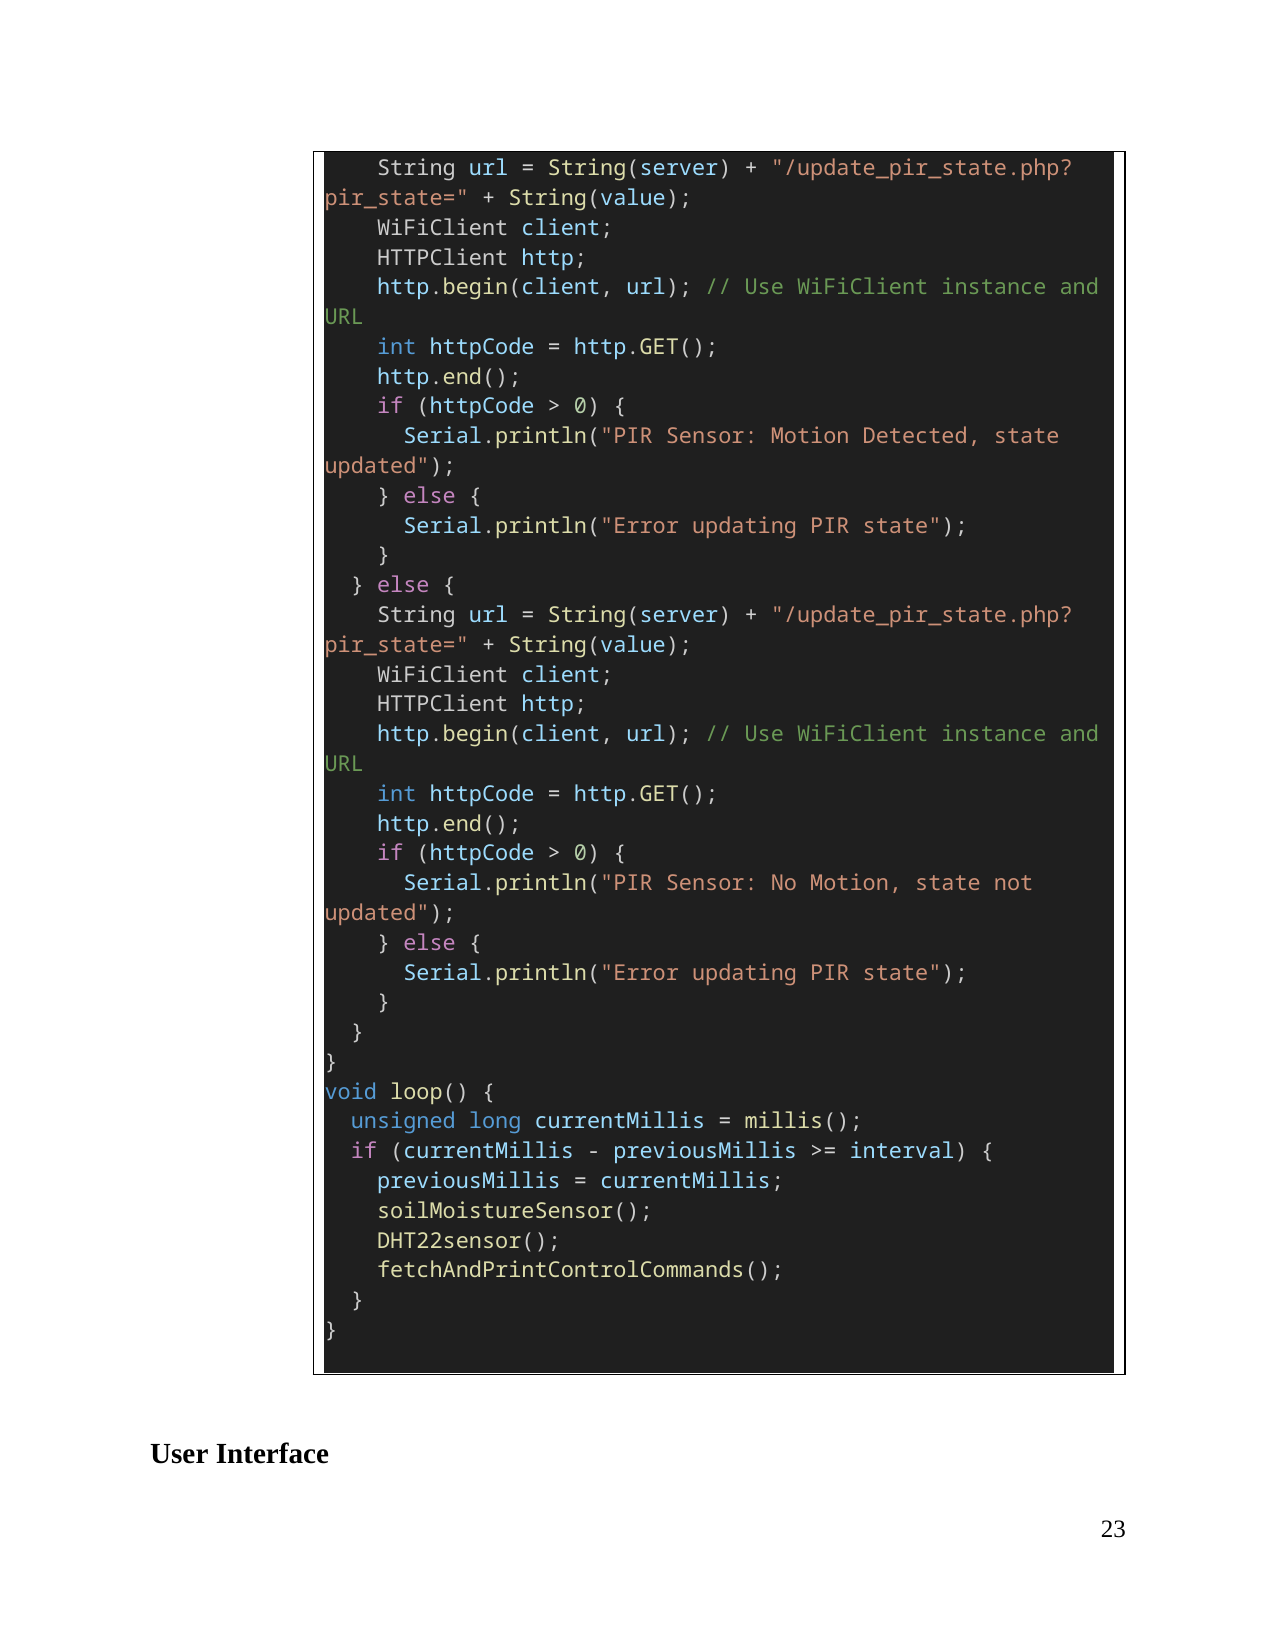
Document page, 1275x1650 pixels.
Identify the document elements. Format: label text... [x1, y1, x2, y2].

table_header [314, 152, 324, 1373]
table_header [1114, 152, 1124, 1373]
text User Interface [150, 1437, 1125, 1470]
